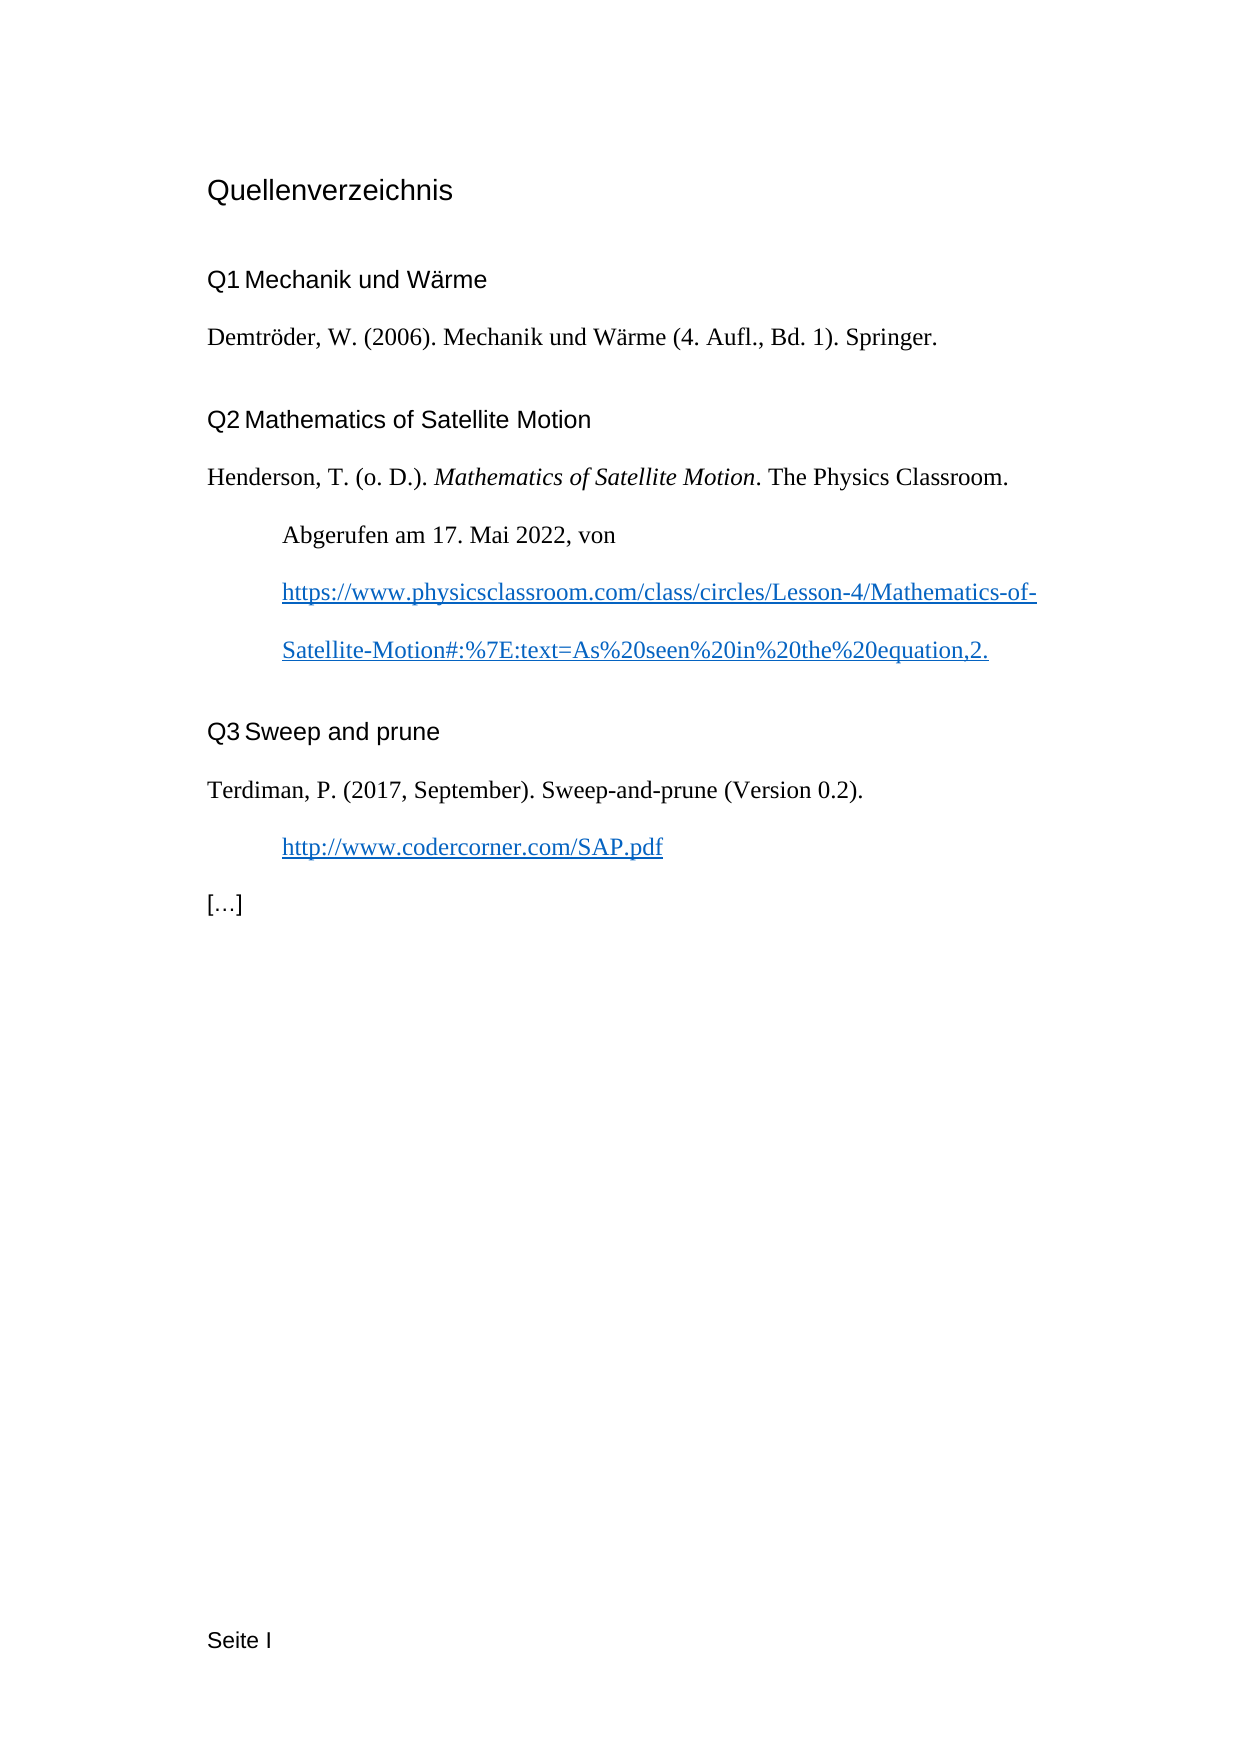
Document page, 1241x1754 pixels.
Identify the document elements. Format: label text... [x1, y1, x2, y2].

text […] [207, 890, 1092, 916]
text Quellenverzeichnis [207, 173, 1092, 206]
text Mechanik und Wärme [207, 265, 1092, 293]
text Terdiman, P. (2017, September). Sweep-and-prune (Version 0.2). http://www.codercorner.com/SAP.pdf [207, 775, 1092, 861]
text Sweep and prune [207, 717, 1092, 746]
text Mathematics of Satellite Motion [207, 405, 1092, 433]
text Henderson, T. (o. D.). Mathematics of Satellite Motion. The Physics Classroom. Abgerufen am 17. Mai 2022, von https://www.physicsclassroom.com/class/circles/Lesson-4/Mathematics-of-Satellite-Motion#:%7E:text=As%20seen%20in%20the%20equation,2. [207, 462, 1092, 663]
text Demtröder, W. (2006). Mechanik und Wärme (4. Aufl., Bd. 1). Springer. [207, 322, 1092, 351]
